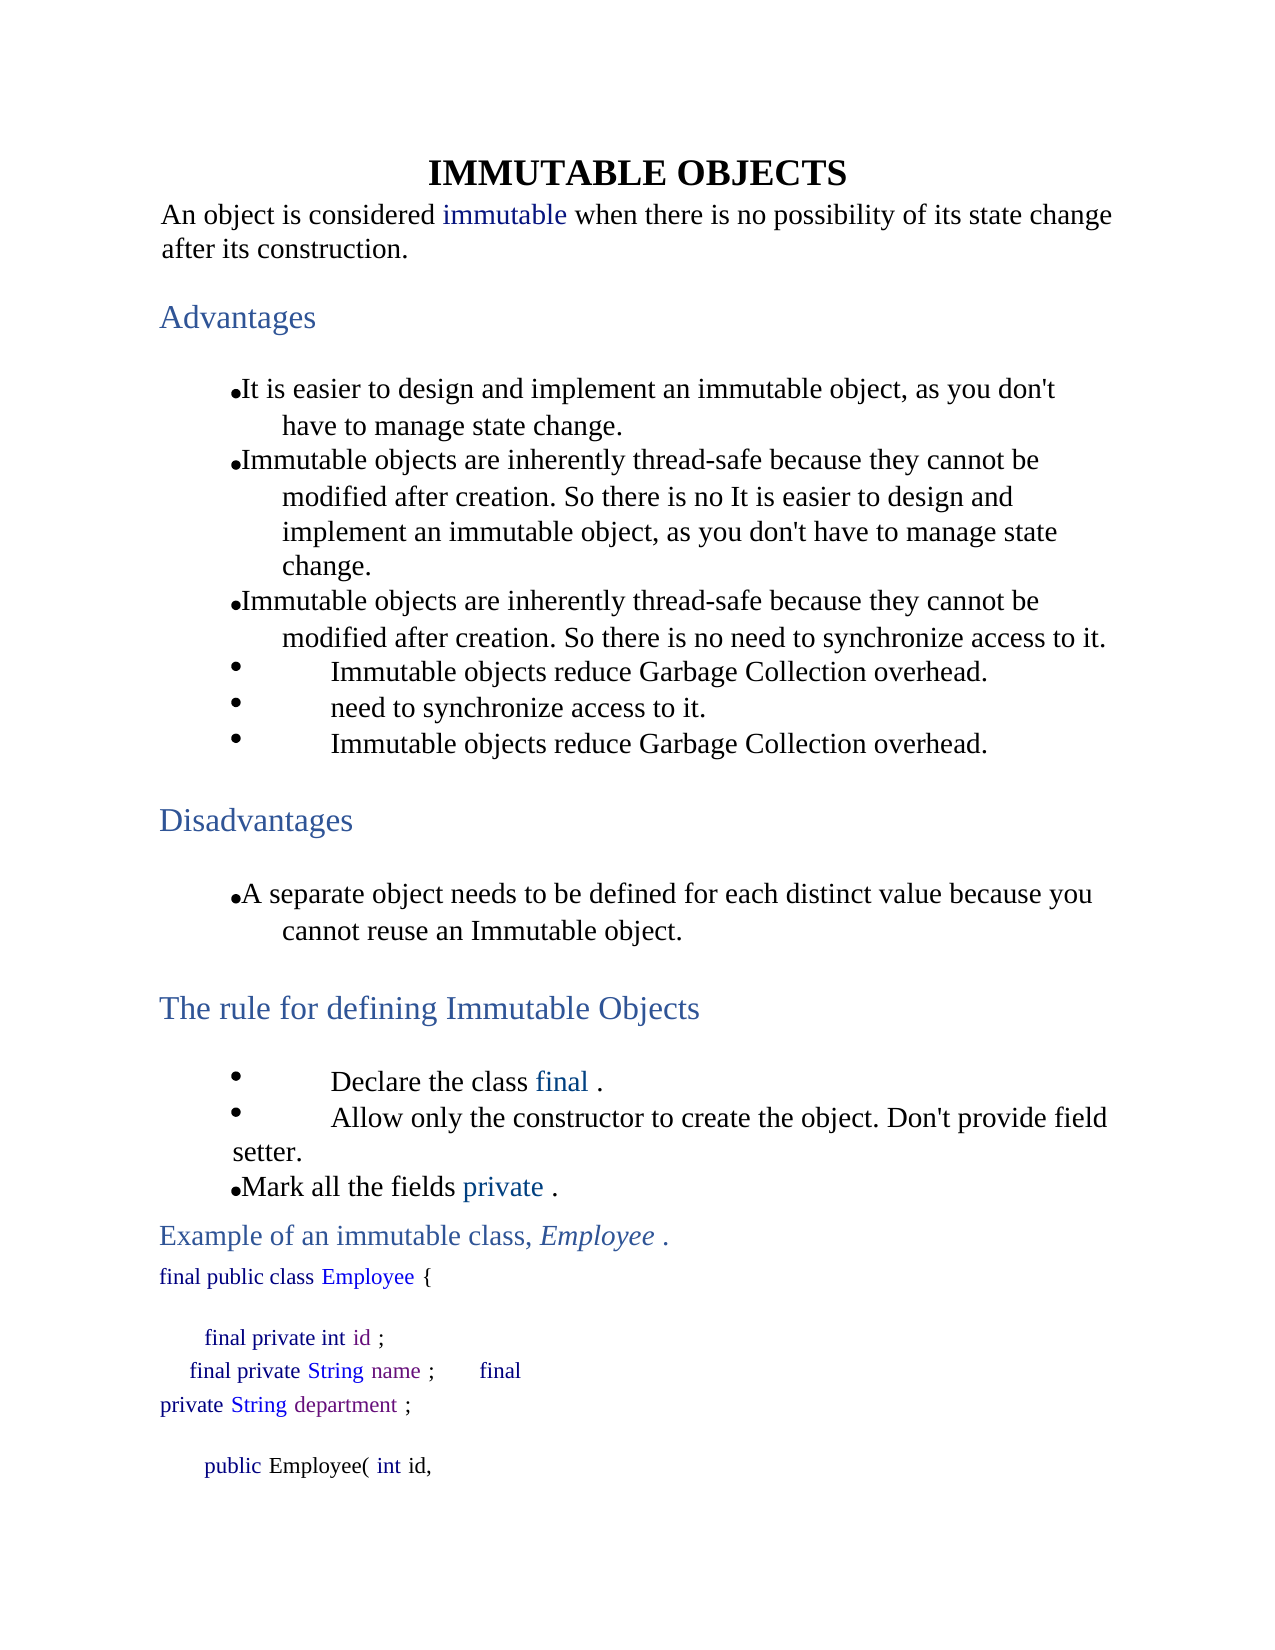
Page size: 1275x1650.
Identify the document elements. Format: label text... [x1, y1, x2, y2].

subtitle The rule for defining Immutable Objects [159, 988, 1114, 1027]
subtitle IMMUTABLE OBJECTS [260, 150, 1015, 193]
text public Employee( int id, [204, 1452, 770, 1478]
text Immutable objects are inherently thread-safe because they cannot be modified after creation. So there is no It is easier to design and implement an immutable object, as you don't have to manage state change. [231, 442, 1113, 582]
text final public class Employee { [159, 1263, 602, 1289]
text A separate object needs to be defined for each distinct value because you cannot reuse an Immutable object. [231, 876, 1113, 947]
text Immutable objects are inherently thread-safe because they cannot be modified after creation. So there is no need to synchronize access to it. [231, 583, 1113, 653]
text An object is considered immutable when there is no possibility of its state change after its construction. [160, 197, 1113, 265]
subtitle Advantages [159, 297, 1114, 336]
text Declare the class final . [231, 1064, 1113, 1097]
text Mark all the fields private . [231, 1169, 1113, 1205]
text Immutable objects reduce Garbage Collection overhead. [231, 654, 1113, 688]
text It is easier to design and implement an immutable object, as you don't have to manage state change. [231, 371, 1113, 442]
text Immutable objects reduce Garbage Collection overhead. [231, 726, 1113, 759]
text Example of an immutable class, Employee . [159, 1218, 1114, 1251]
subtitle Disadvantages [159, 801, 1114, 839]
text need to synchronize access to it. [231, 690, 1113, 723]
text Allow only the constructor to create the object. Don't provide field setter. [231, 1100, 1113, 1168]
text final private String name ; final private String department ; [159, 1357, 534, 1419]
text final private int id ; [204, 1324, 602, 1351]
